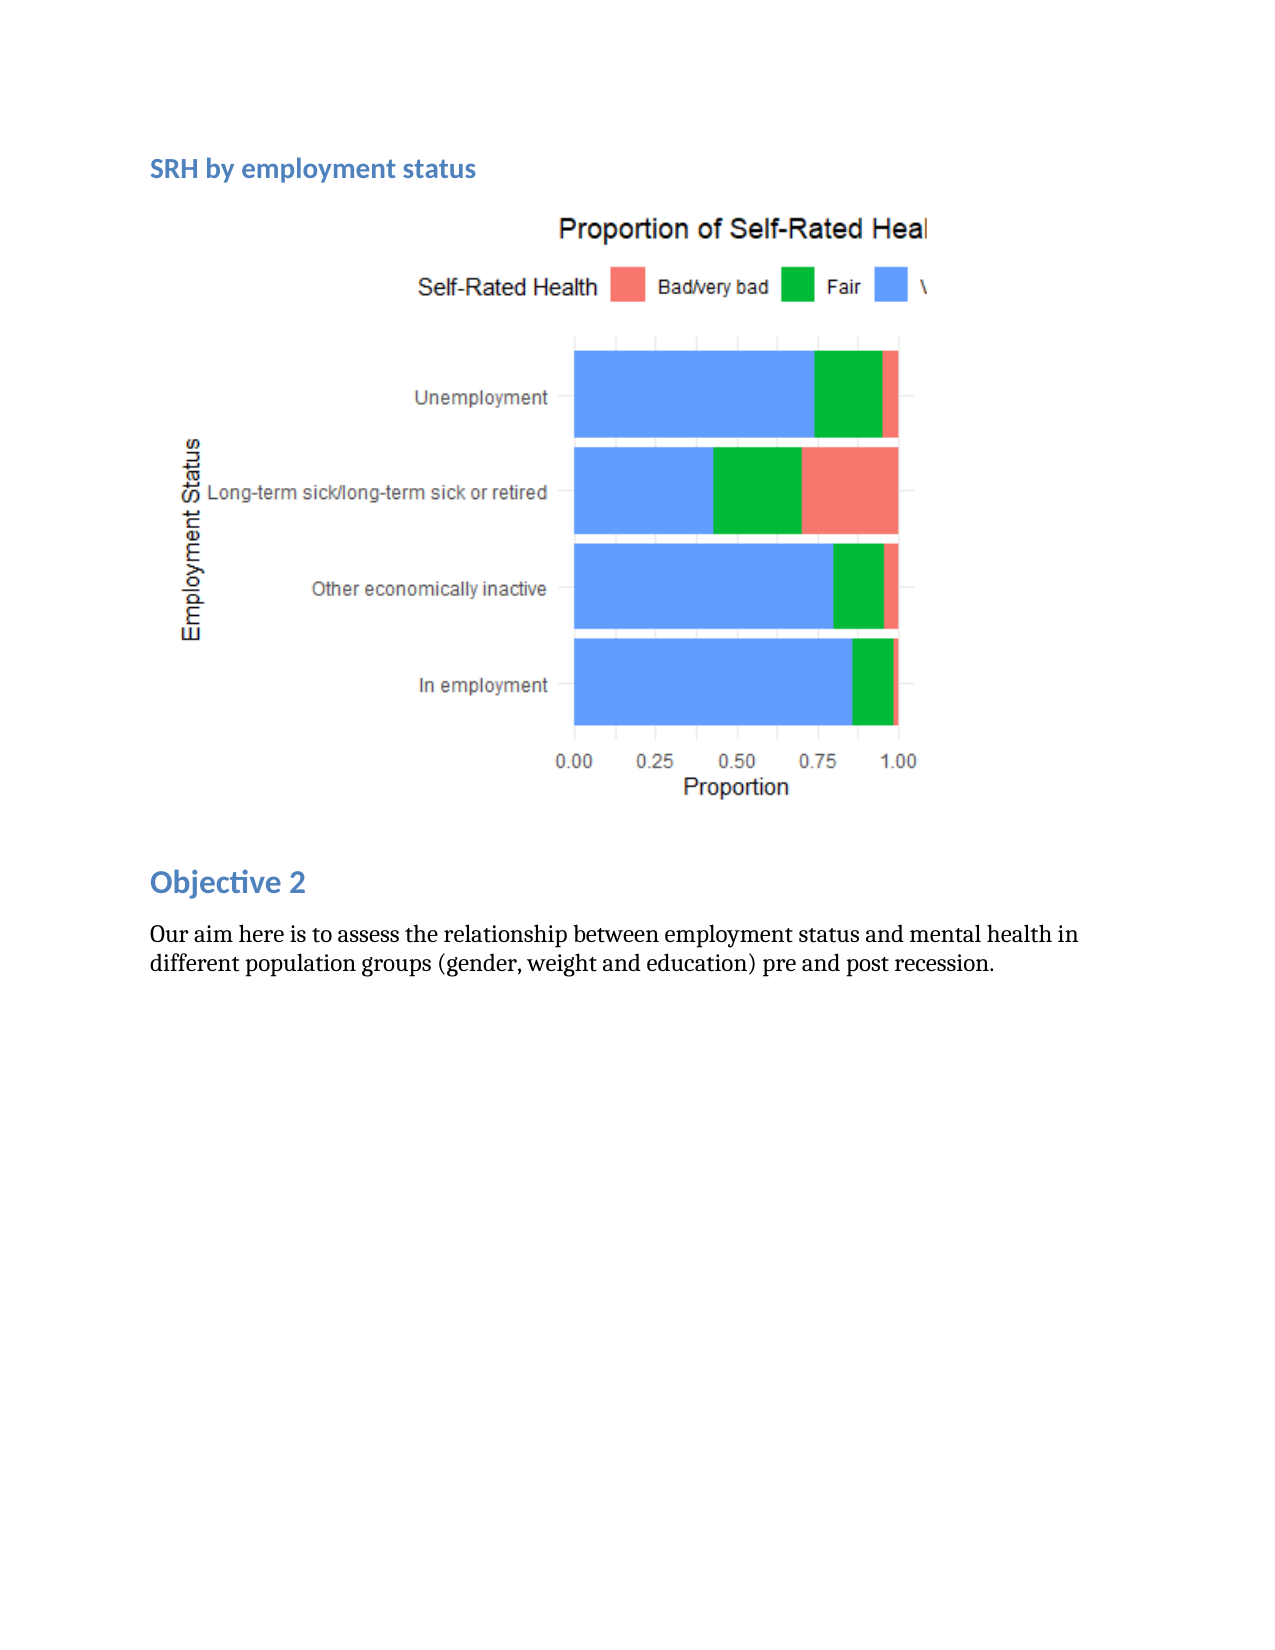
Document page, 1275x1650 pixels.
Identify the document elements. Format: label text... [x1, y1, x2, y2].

subtitle Objective 2 [150, 861, 1125, 901]
text Our aim here is to assess the relationship between employment status and mental health in different population groups (gender, weight and education) pre and post recession. [150, 920, 1125, 978]
subtitle SRH by employment status [150, 150, 1125, 186]
picture [168, 204, 927, 811]
